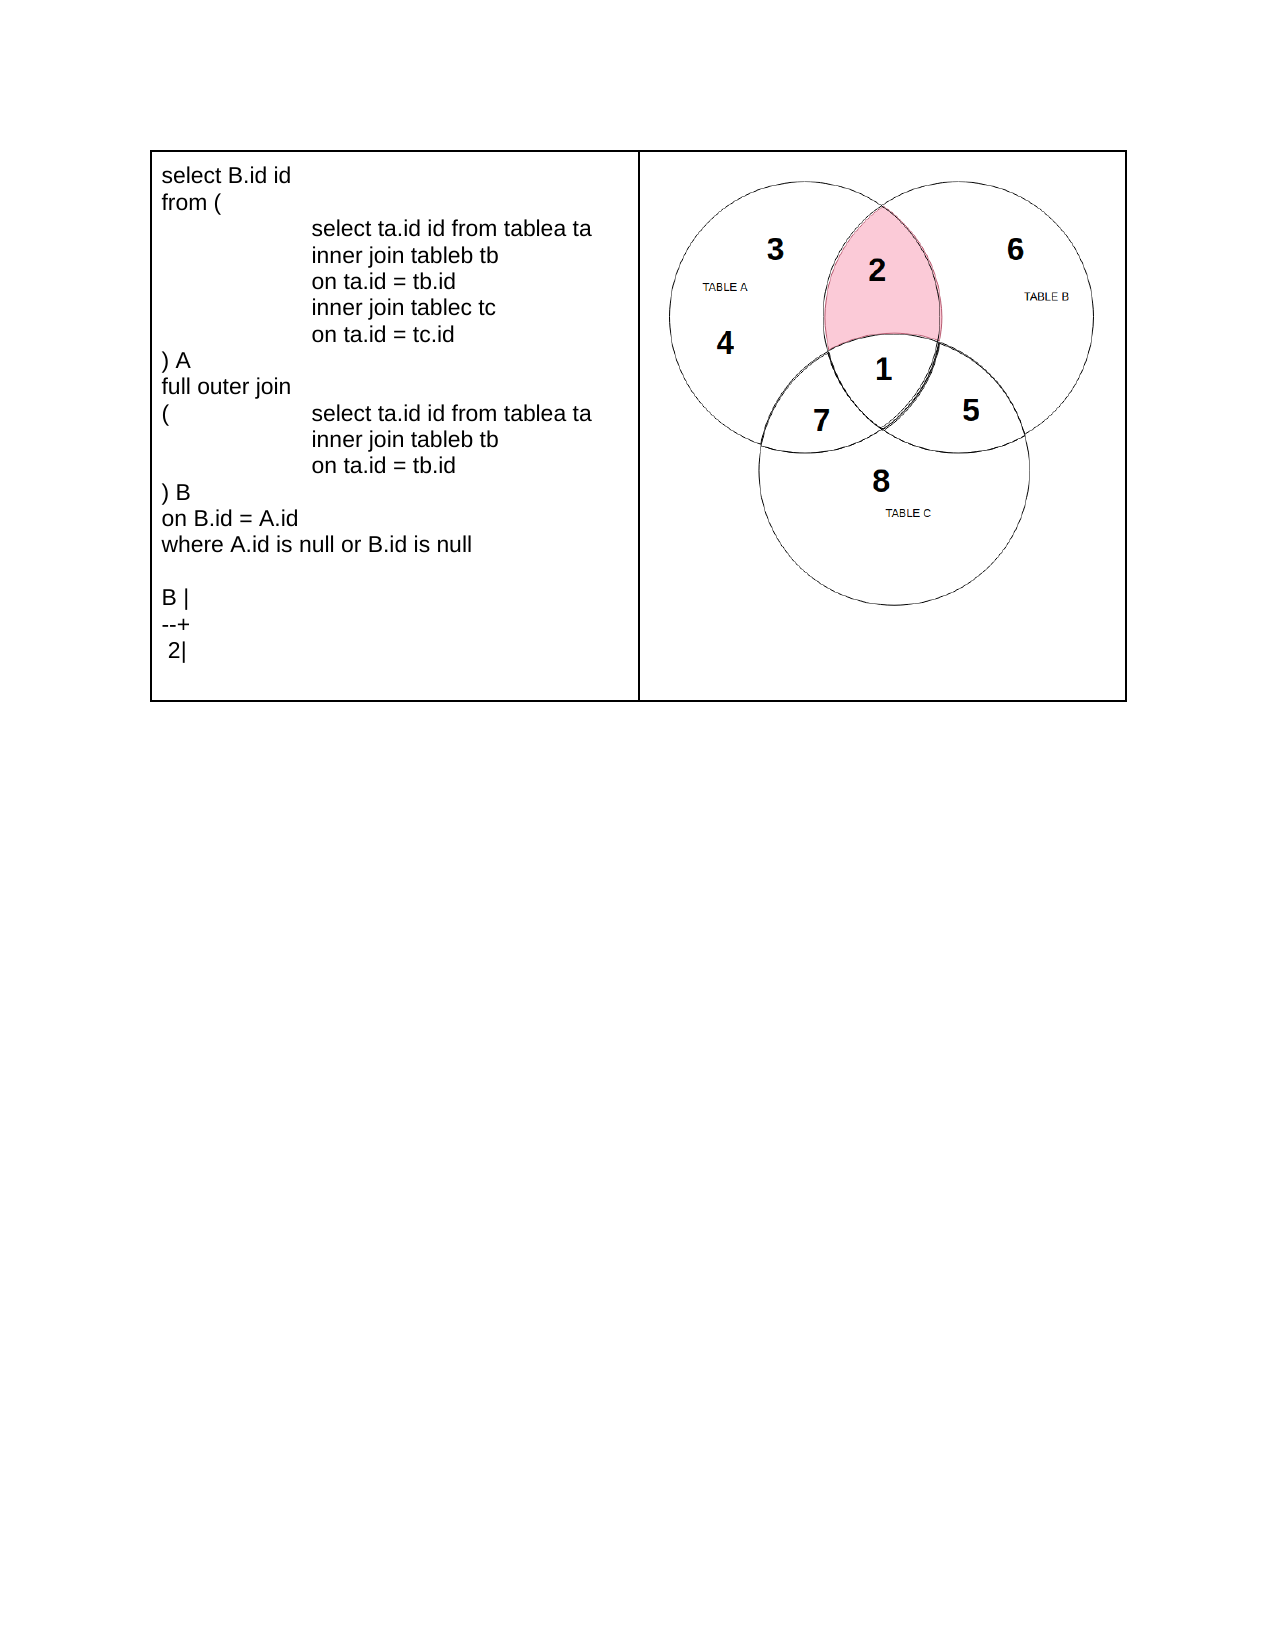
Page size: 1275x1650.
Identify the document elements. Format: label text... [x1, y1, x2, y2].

table_cell [640, 152, 1125, 700]
picture [648, 162, 1115, 619]
table_cell select B.id id from ( select ta.id id from tablea ta inner join tableb tb on ta.id = tb.id inner join tablec tc on ta.id = tc.id ) A full outer join ( select ta.id id from tablea ta inner join tableb tb on ta.id = tb.id ) B on B.id = A.id where A.id is null or B.id is null B | --+ 2| [152, 152, 638, 700]
